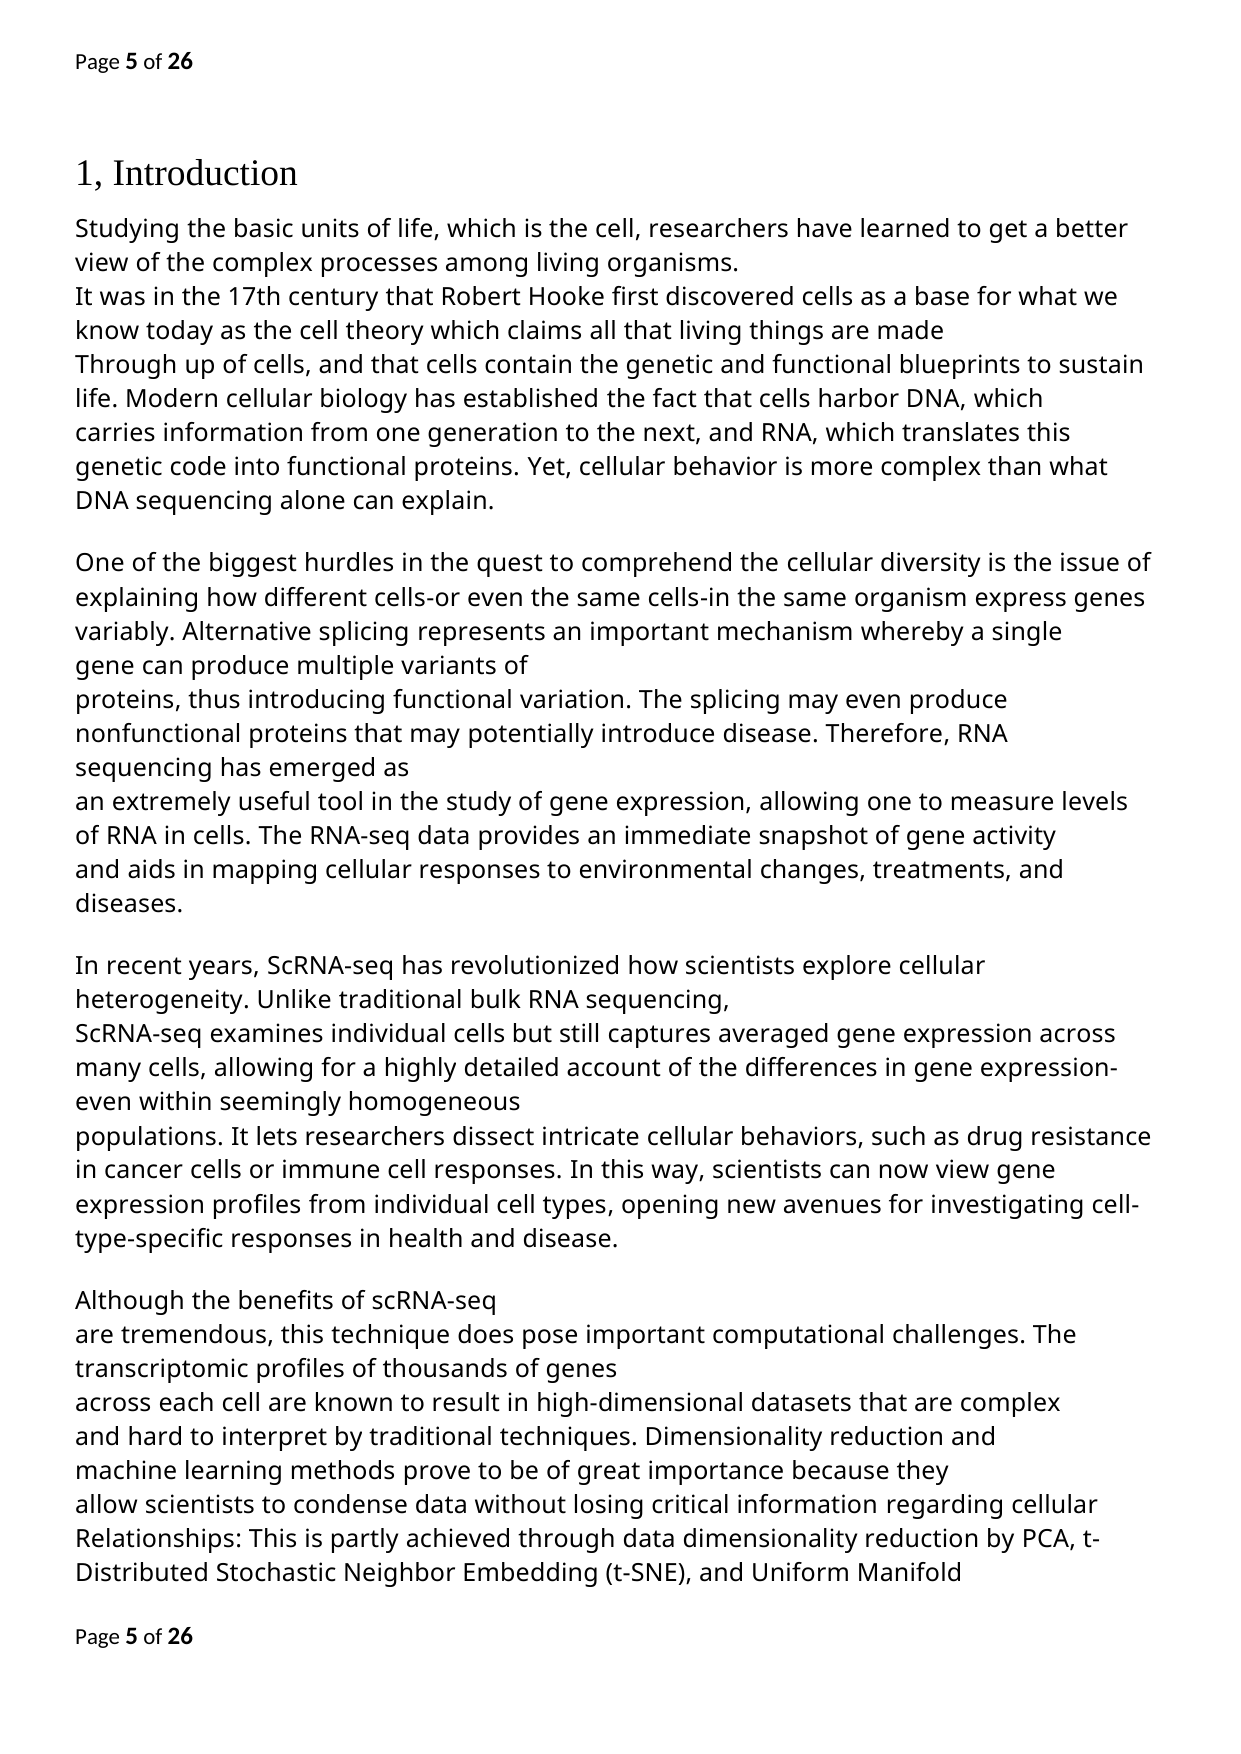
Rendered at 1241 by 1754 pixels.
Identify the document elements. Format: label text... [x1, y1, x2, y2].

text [75, 211, 1165, 1589]
text 1, Introduction [75, 151, 1165, 194]
